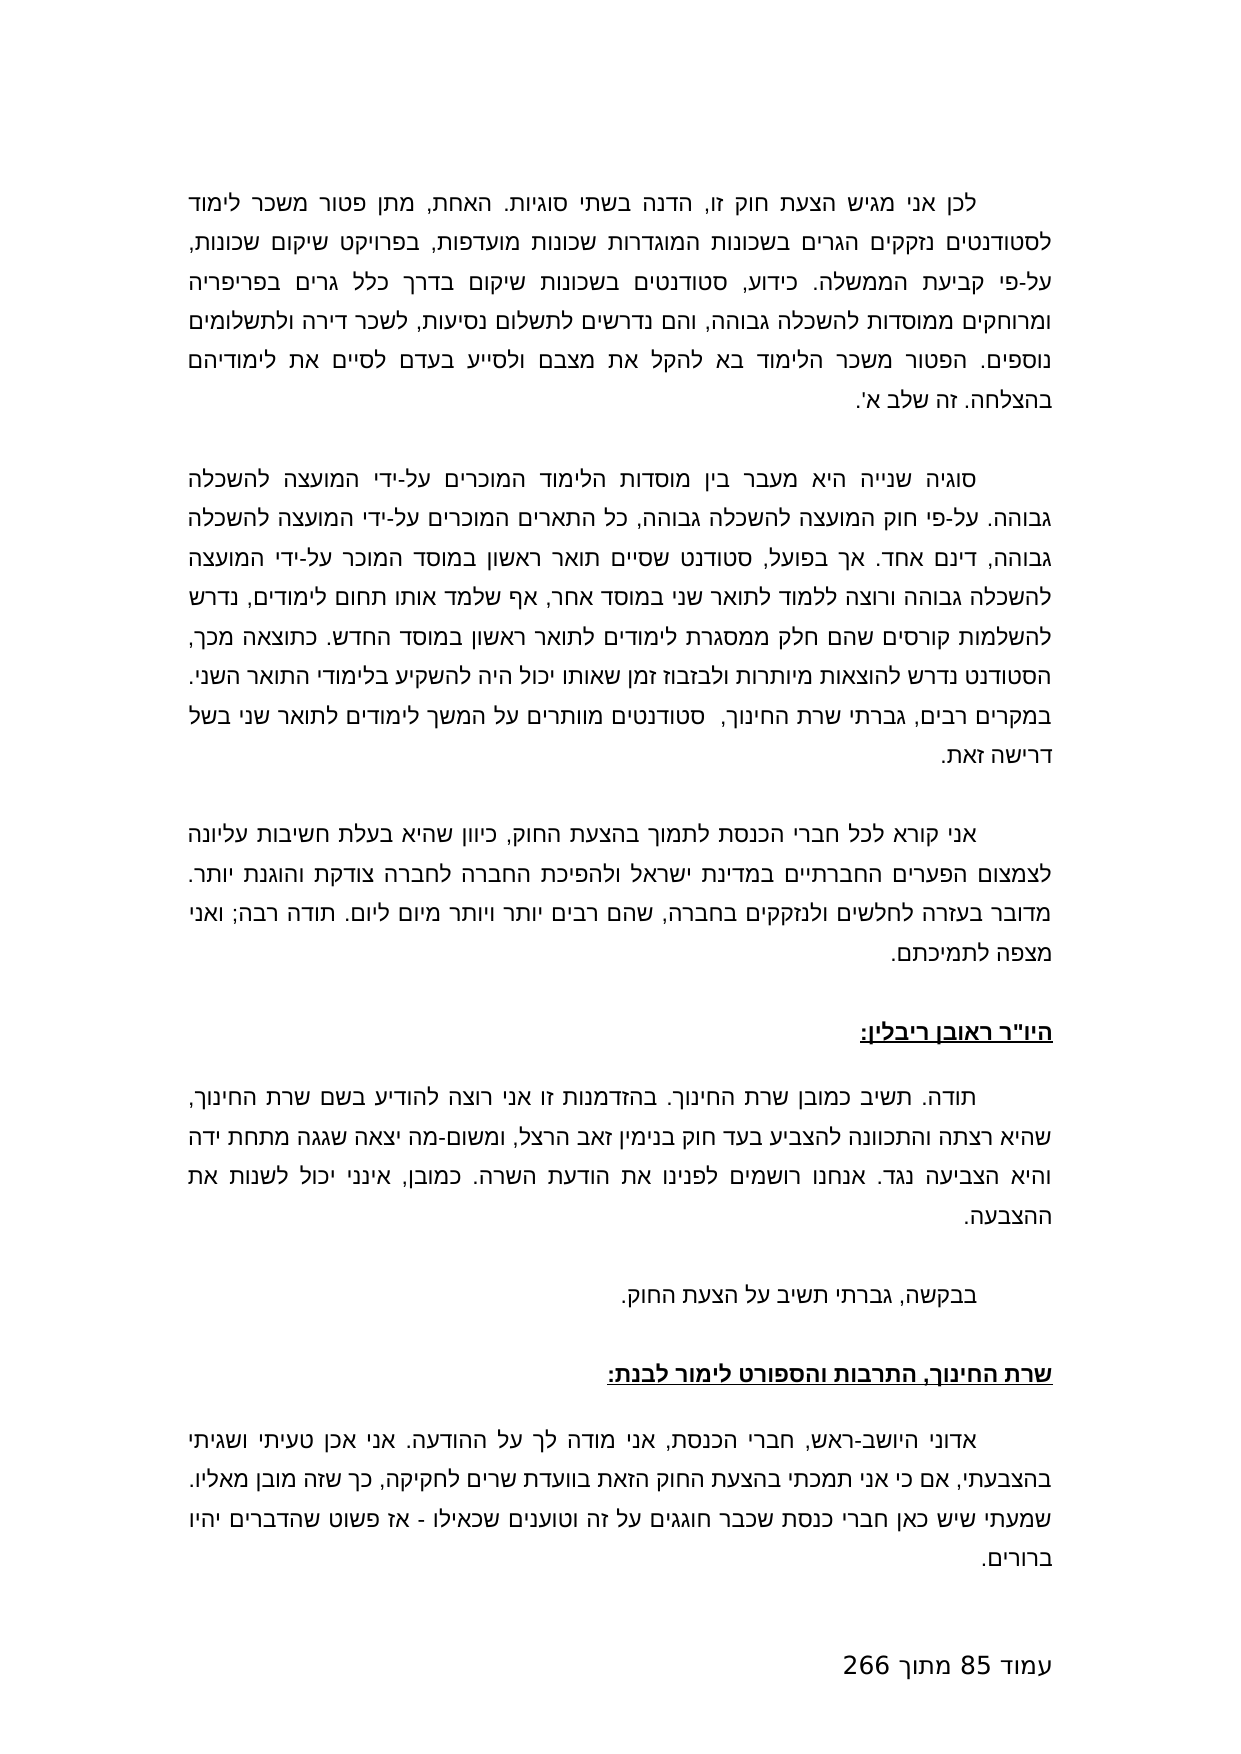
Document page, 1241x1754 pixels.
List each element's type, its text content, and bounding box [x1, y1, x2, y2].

text היו"ר ראובן ריבלין: [187, 1018, 1053, 1045]
text בבקשה, גברתי תשיב על הצעת החוק. [187, 1282, 1053, 1308]
text שרת החינוך, התרבות והספורט לימור לבנת: [187, 1361, 1053, 1387]
text אדוני היושב-ראש, חברי הכנסת, אני מודה לך על ההודעה. אני אכן טעיתי ושגיתי בהצבעתי, אם כי אני תמכתי בהצעת החוק הזאת בוועדת שרים לחקיקה, כך שזה מובן מאליו. שמעתי שיש כאן חברי כנסת שכבר חוגגים על זה וטוענים שכאילו - אז פשוט שהדברים יהיו ברורים. [187, 1427, 1053, 1571]
text תודה. תשיב כמובן שרת החינוך. בהזדמנות זו אני רוצה להודיע בשם שרת החינוך, שהיא רצתה והתכוונה להצביע בעד חוק בנימין זאב הרצל, ומשום-מה יצאה שגגה מתחת ידה והיא הצביעה נגד. אנחנו רושמים לפנינו את הודעת השרה. כמובן, אינני יכול לשנות את ההצבעה. [187, 1084, 1053, 1229]
text לכן אני מגיש הצעת חוק זו, הדנה בשתי סוגיות. האחת, מתן פטור משכר לימוד לסטודנטים נזקקים הגרים בשכונות המוגדרות שכונות מועדפות, בפרויקט שיקום שכונות, על-פי קביעת הממשלה. כידוע, סטודנטים בשכונות שיקום בדרך כלל גרים בפריפריה ומרוחקים ממוסדות להשכלה גבוהה, והם נדרשים לתשלום נסיעות, לשכר דירה ולתשלומים נוספים. הפטור משכר הלימוד בא להקל את מצבם ולסייע בעדם לסיים את לימודיהם בהצלחה. זה שלב א'. [187, 189, 1053, 413]
text אני קורא לכל חברי הכנסת לתמוך בהצעת החוק, כיוון שהיא בעלת חשיבות עליונה לצמצום הפערים החברתיים במדינת ישראל ולהפיכת החברה לחברה צודקת והוגנת יותר. מדובר בעזרה לחלשים ולנזקקים בחברה, שהם רבים יותר ויותר מיום ליום. תודה רבה; ואני מצפה לתמיכתם. [187, 821, 1053, 966]
text סוגיה שנייה היא מעבר בין מוסדות הלימוד המוכרים על-ידי המועצה להשכלה גבוהה. על-פי חוק המועצה להשכלה גבוהה, כל התארים המוכרים על-ידי המועצה להשכלה גבוהה, דינם אחד. אך בפועל, סטודנט שסיים תואר ראשון במוסד המוכר על-ידי המועצה להשכלה גבוהה ורוצה ללמוד לתואר שני במוסד אחר, אף שלמד אותו תחום לימודים, נדרש להשלמות קורסים שהם חלק ממסגרת לימודים לתואר ראשון במוסד החדש. כתוצאה מכך, הסטודנט נדרש להוצאות מיותרות ולבזבוז זמן שאותו יכול היה להשקיע בלימודי התואר השני. במקרים רבים, גברתי שרת החינוך, סטודנטים מוותרים על המשך לימודים לתואר שני בשל דרישה זאת. [187, 466, 1053, 768]
